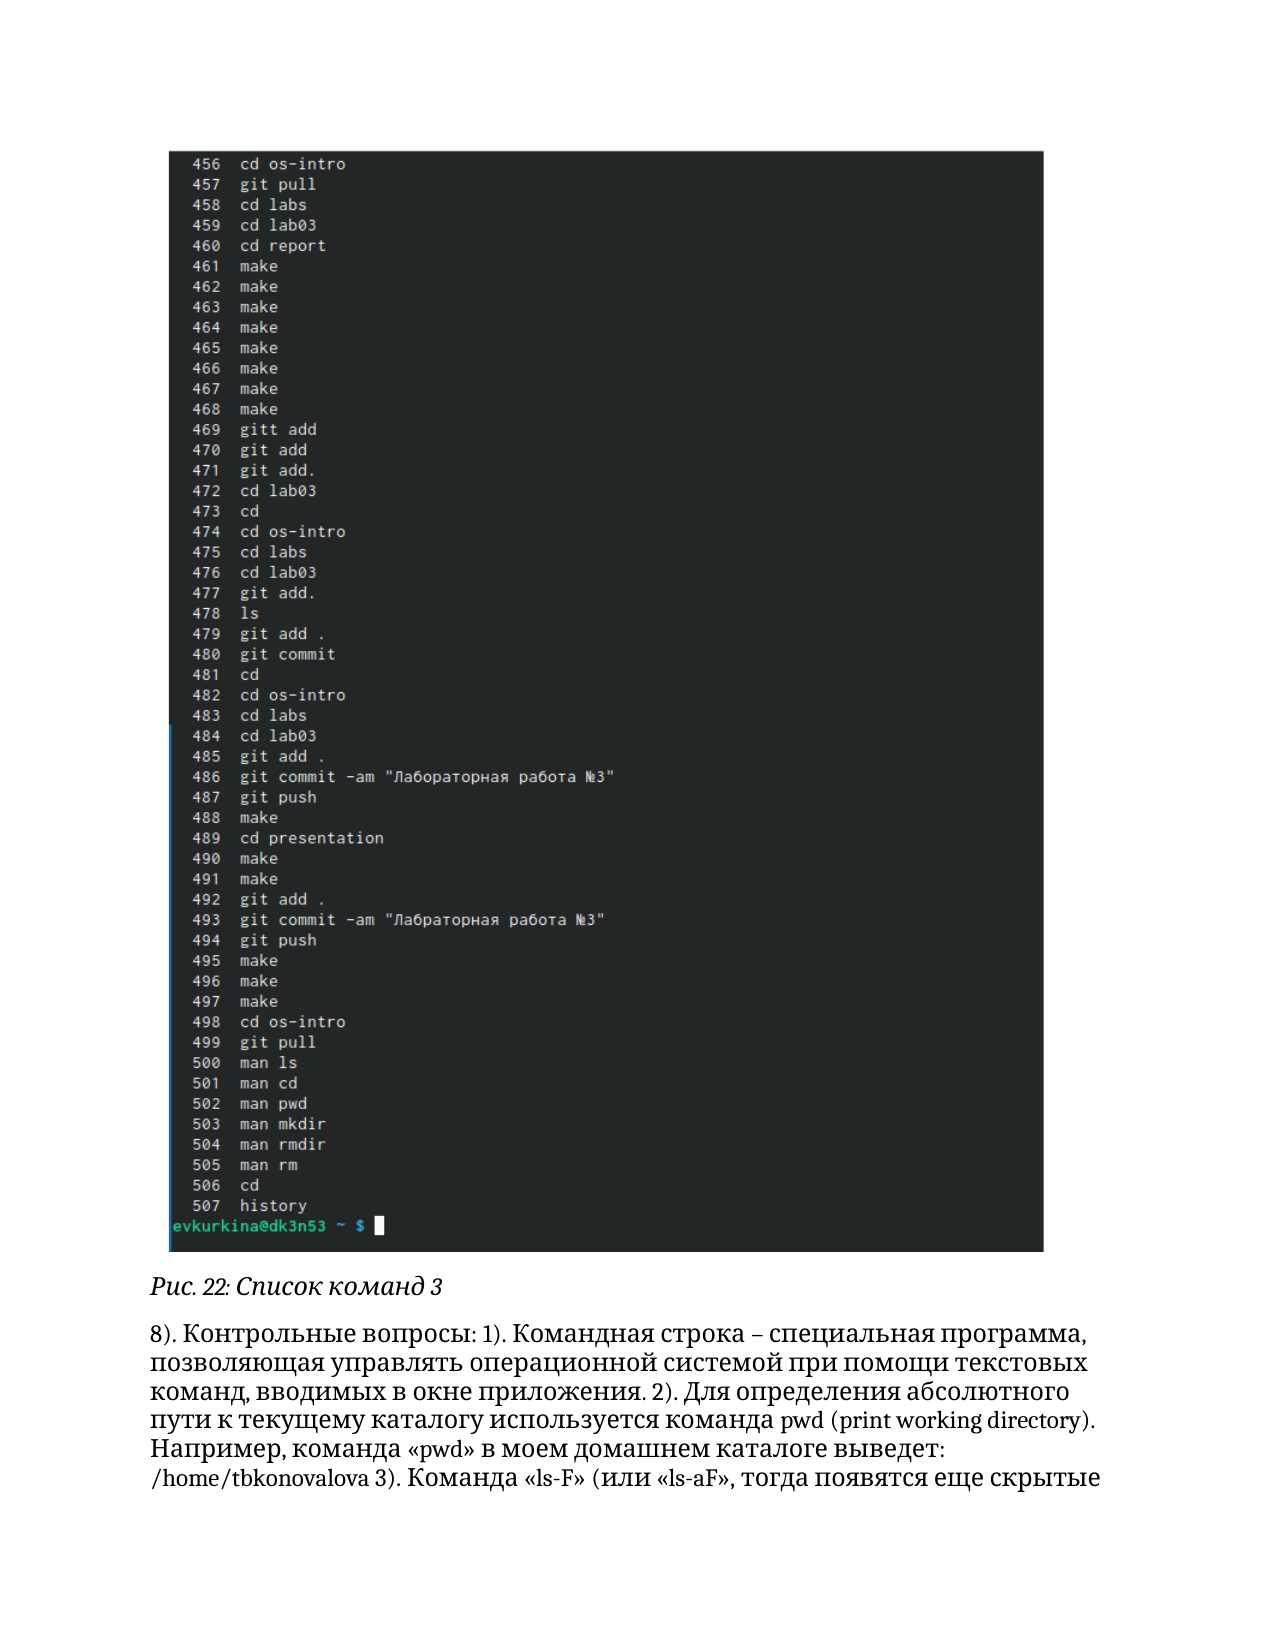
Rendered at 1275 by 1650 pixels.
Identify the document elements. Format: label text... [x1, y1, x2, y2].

text Рис. 22: Список команд 3 [150, 1273, 1125, 1301]
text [150, 1320, 1125, 1493]
picture [168, 150, 1044, 1252]
